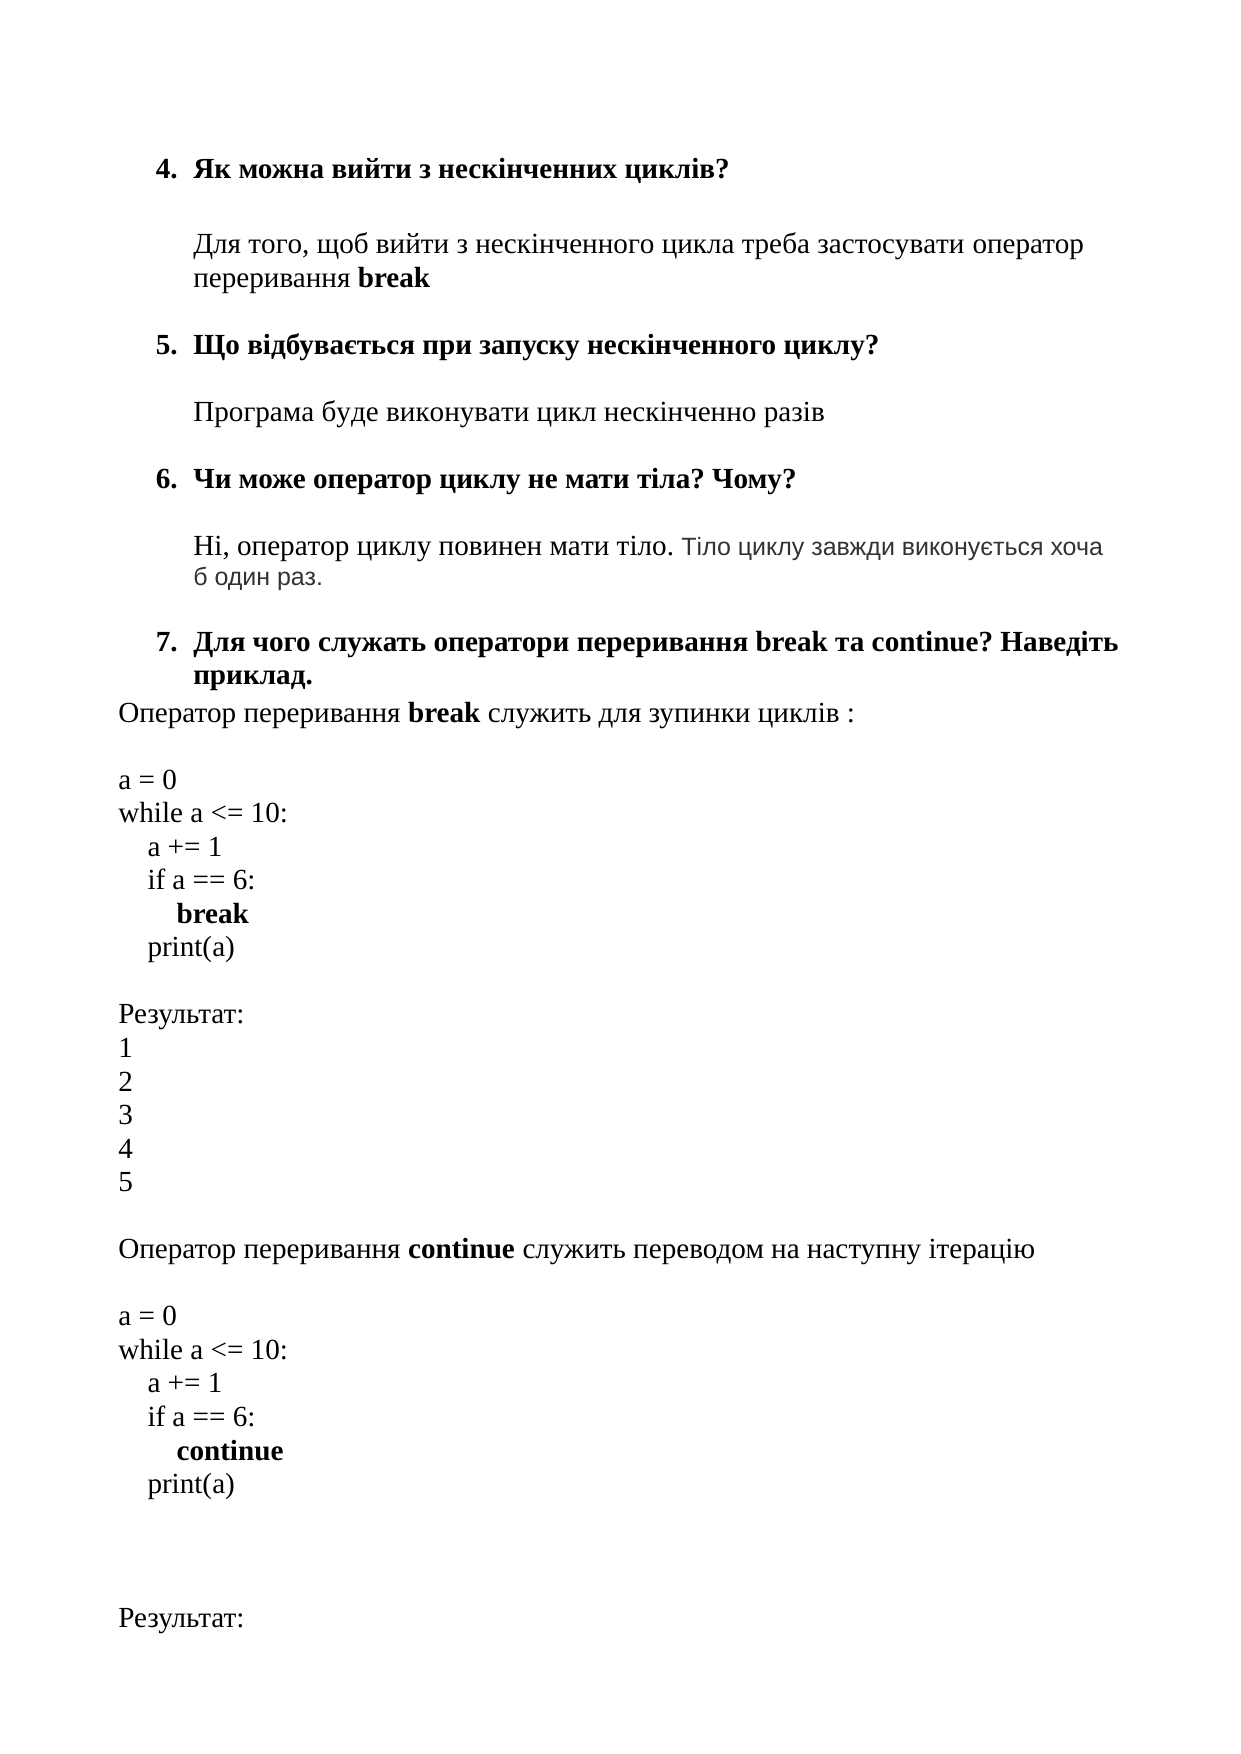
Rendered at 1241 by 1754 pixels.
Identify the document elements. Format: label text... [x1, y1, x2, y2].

text if a == 6: [118, 862, 1122, 896]
list Чи може оператор циклу не мати тіла? Чому? [156, 461, 1122, 494]
text 3 [118, 1097, 1122, 1131]
text a += 1 [118, 1366, 1122, 1399]
text Оператор переривання continue служить переводом на наступну ітерацію [118, 1231, 1122, 1265]
text Оператор переривання break служить для зупинки циклів : [118, 695, 1122, 728]
text a = 0 [118, 1298, 1122, 1332]
text while a <= 10: [118, 795, 1122, 829]
list Що відбувається при запуску нескінченного циклу? [156, 327, 1122, 360]
text 2 [118, 1064, 1122, 1097]
text print(a) [118, 929, 1122, 963]
text continue [118, 1433, 1122, 1466]
list Для того, щоб вийти з нескінченного цикла треба застосувати оператор переривання break [193, 226, 1122, 293]
text 1 [118, 1030, 1122, 1064]
text 4 [118, 1131, 1122, 1164]
text a += 1 [118, 829, 1122, 862]
text Результат: [118, 997, 1122, 1030]
list Ні, оператор циклу повинен мати тіло. Тіло циклу завжди виконується хоча б один раз. [193, 528, 1122, 590]
list Для чого служать оператори переривання break та continue? Наведіть приклад. [156, 624, 1122, 691]
text a = 0 [118, 762, 1122, 795]
text break [118, 896, 1122, 929]
text 5 [118, 1164, 1122, 1198]
list Програма буде виконувати цикл нескінченно разів [193, 394, 1122, 427]
text Результат: [118, 1600, 1122, 1634]
list Як можна вийти з нескінченних циклів? [156, 152, 1122, 185]
text if a == 6: [118, 1399, 1122, 1433]
text while a <= 10: [118, 1332, 1122, 1366]
text print(a) [118, 1466, 1122, 1500]
